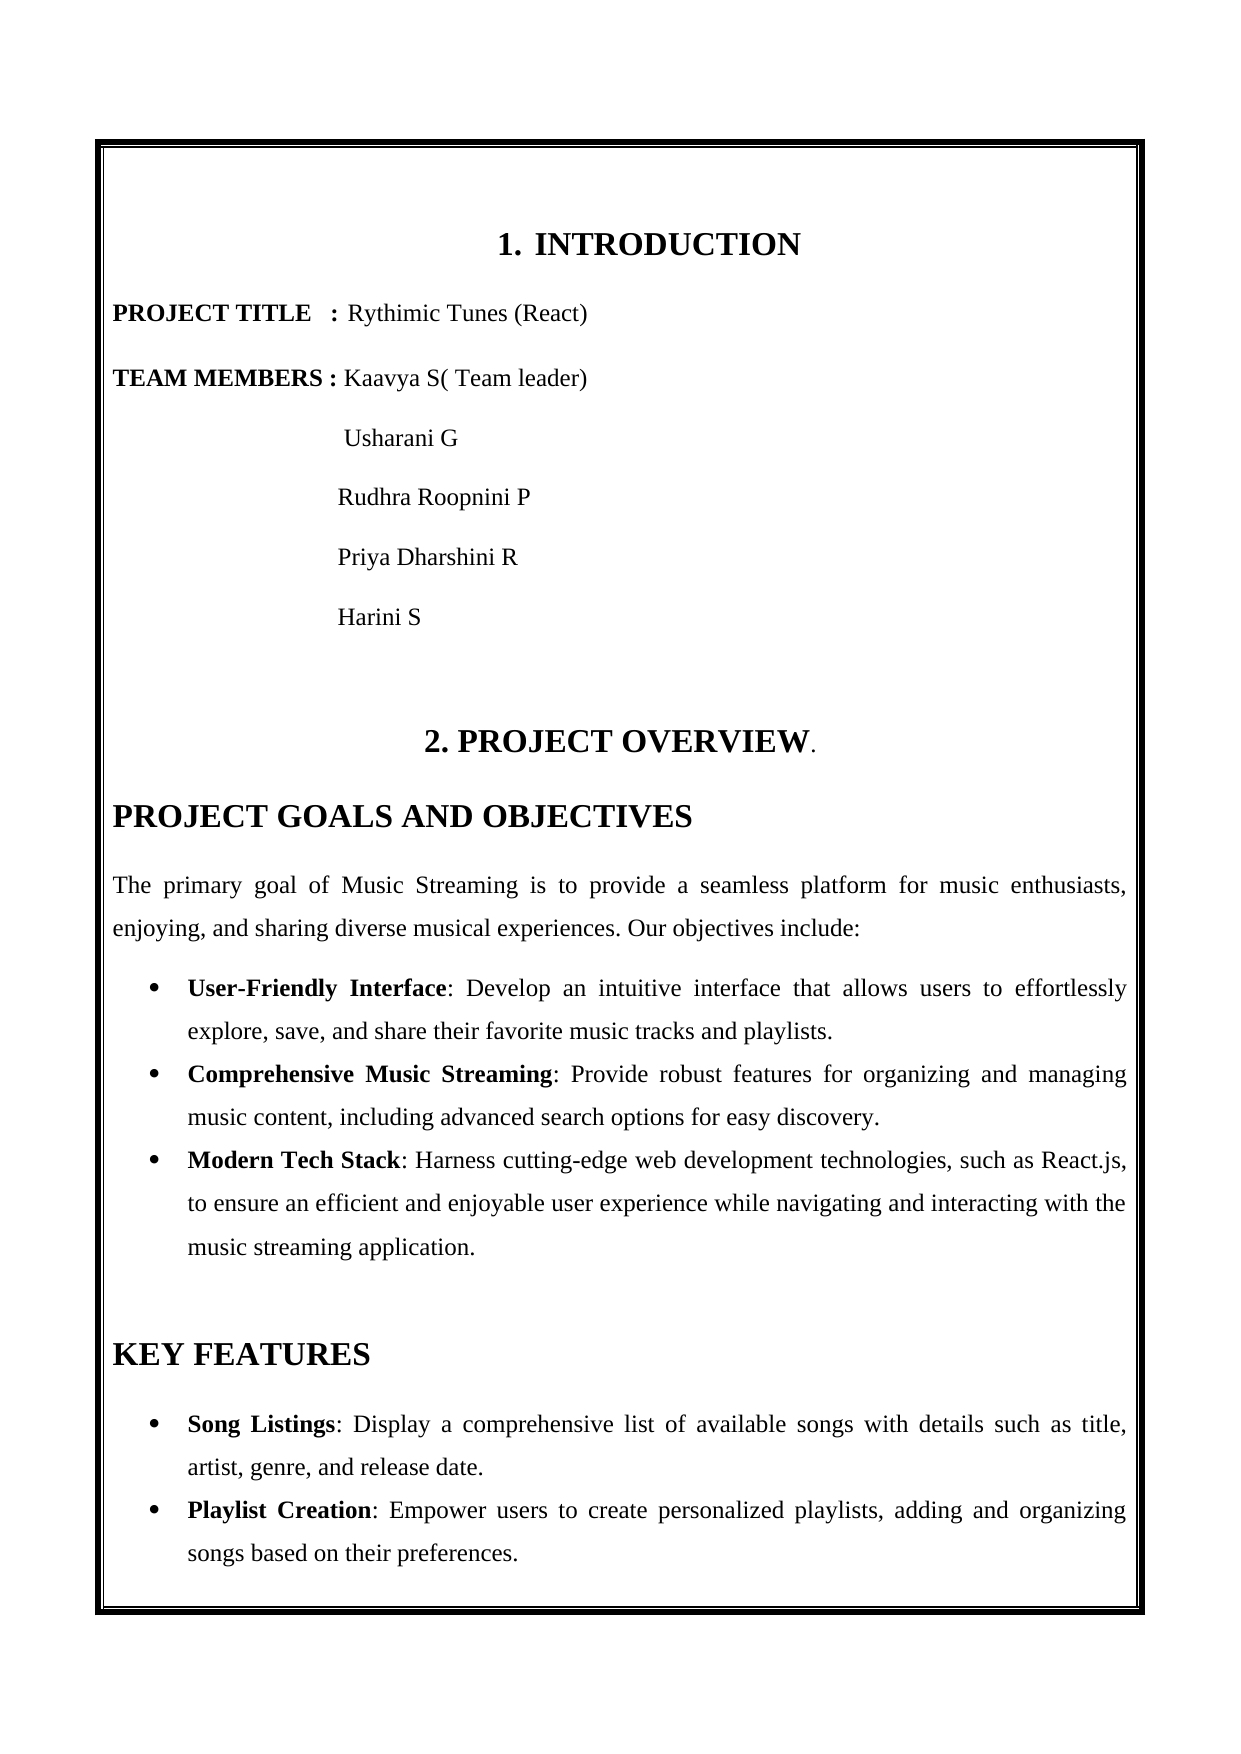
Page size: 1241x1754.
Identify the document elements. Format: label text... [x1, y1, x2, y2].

text KEY FEATURES [112, 1334, 1128, 1373]
text The primary goal of Music Streaming is to provide a seamless platform for music enthusiasts, enjoying, and sharing diverse musical experiences. Our objectives include: [112, 870, 1128, 942]
list Playlist Creation: Empower users to create personalized playlists, adding and organizing songs based on their preferences. [150, 1495, 1128, 1567]
text PROJECT GOALS AND OBJECTIVES [112, 796, 1128, 834]
text Usharani G [112, 423, 1128, 451]
text TEAM MEMBERS : Kaavya S( Team leader) [112, 363, 1128, 392]
list Song Listings: Display a comprehensive list of available songs with details such as title, artist, genre, and release date. [150, 1409, 1128, 1481]
text 2. PROJECT OVERVIEW. [112, 722, 1128, 760]
text Priya Dharshini R [112, 542, 1128, 571]
text PROJECT TITLE : Rythimic Tunes (React) [112, 298, 1128, 327]
list Modern Tech Stack: Harness cutting-edge web development technologies, such as React.js, to ensure an efficient and enjoyable user experience while navigating and interacting with the music streaming application. [150, 1145, 1128, 1260]
list INTRODUCTION [497, 224, 1128, 262]
text Rudhra Roopnini P [112, 482, 1128, 511]
list User-Friendly Interface: Develop an intuitive interface that allows users to effortlessly explore, save, and share their favorite music tracks and playlists. [150, 973, 1128, 1045]
text Harini S [112, 602, 1128, 631]
list Comprehensive Music Streaming: Provide robust features for organizing and managing music content, including advanced search options for easy discovery. [150, 1059, 1128, 1131]
